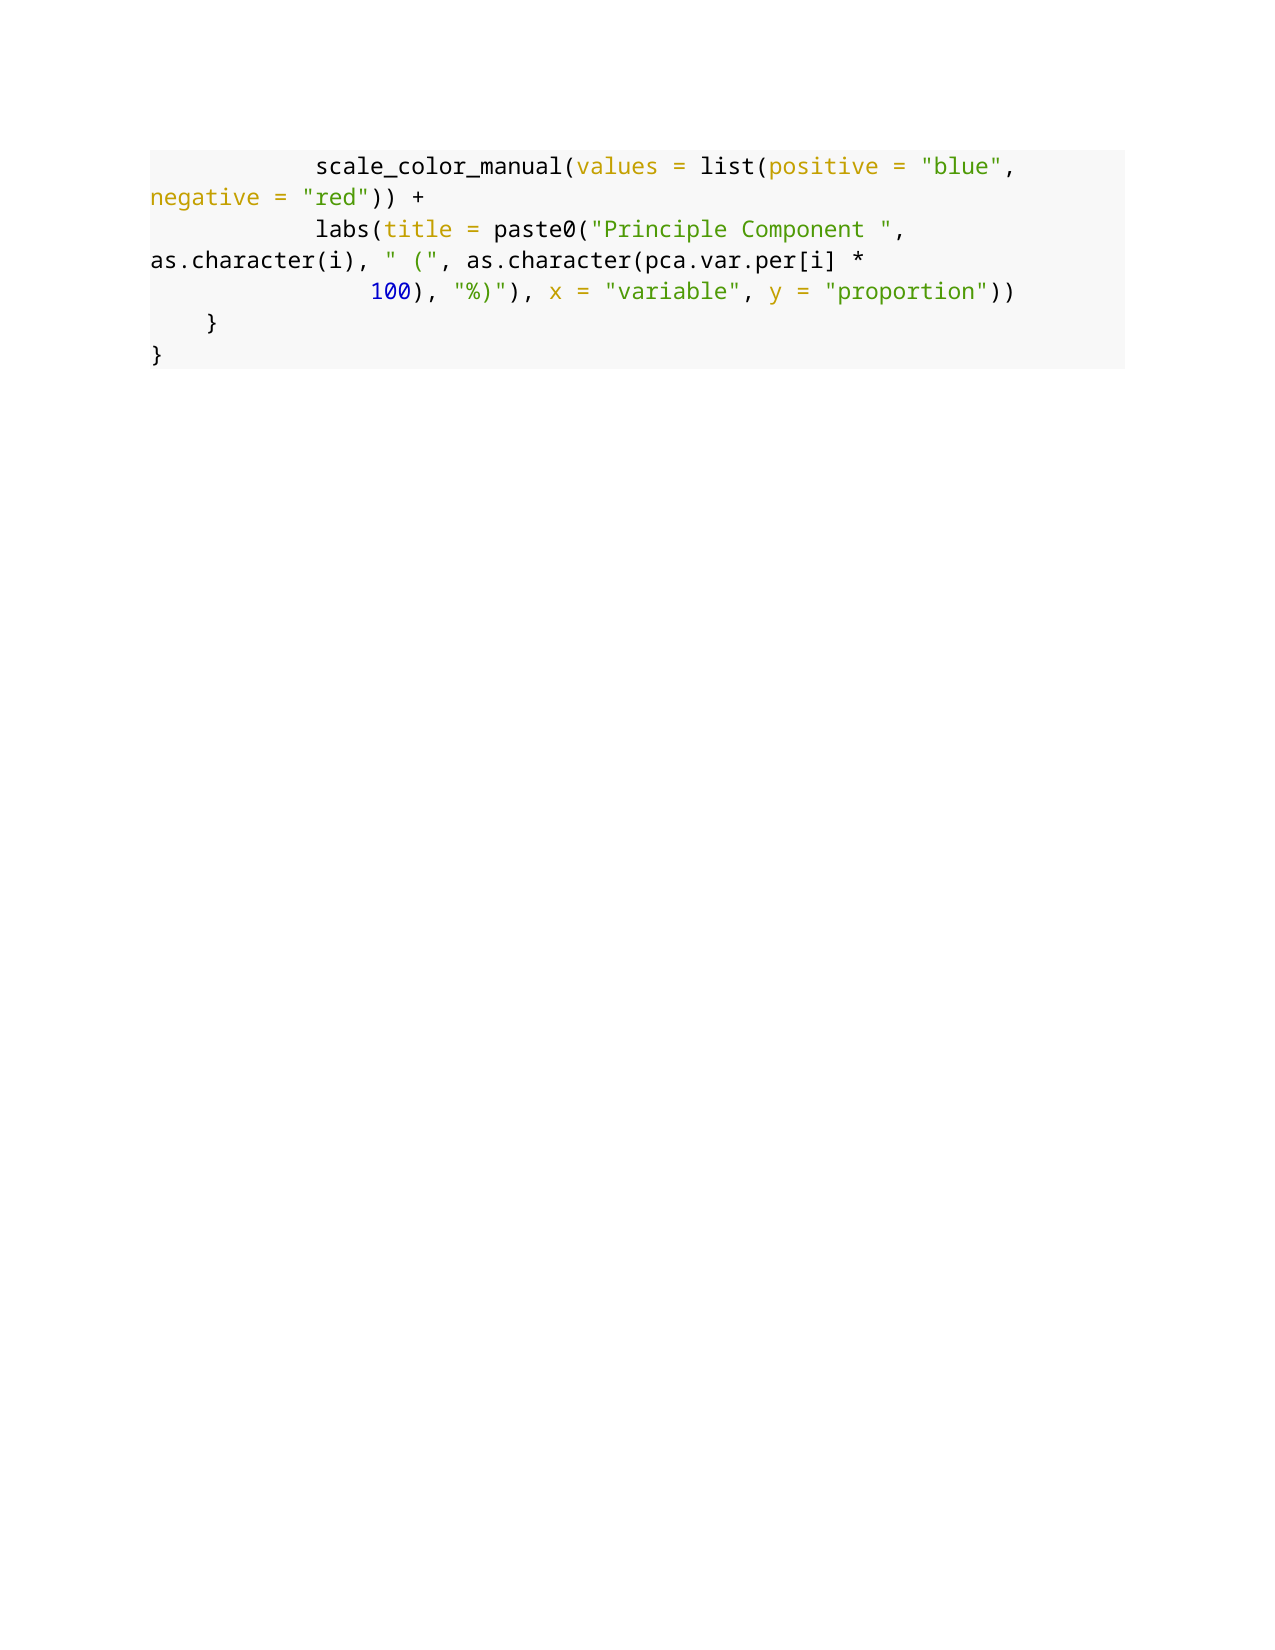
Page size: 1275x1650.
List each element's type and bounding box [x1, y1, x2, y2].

text [150, 150, 1125, 369]
